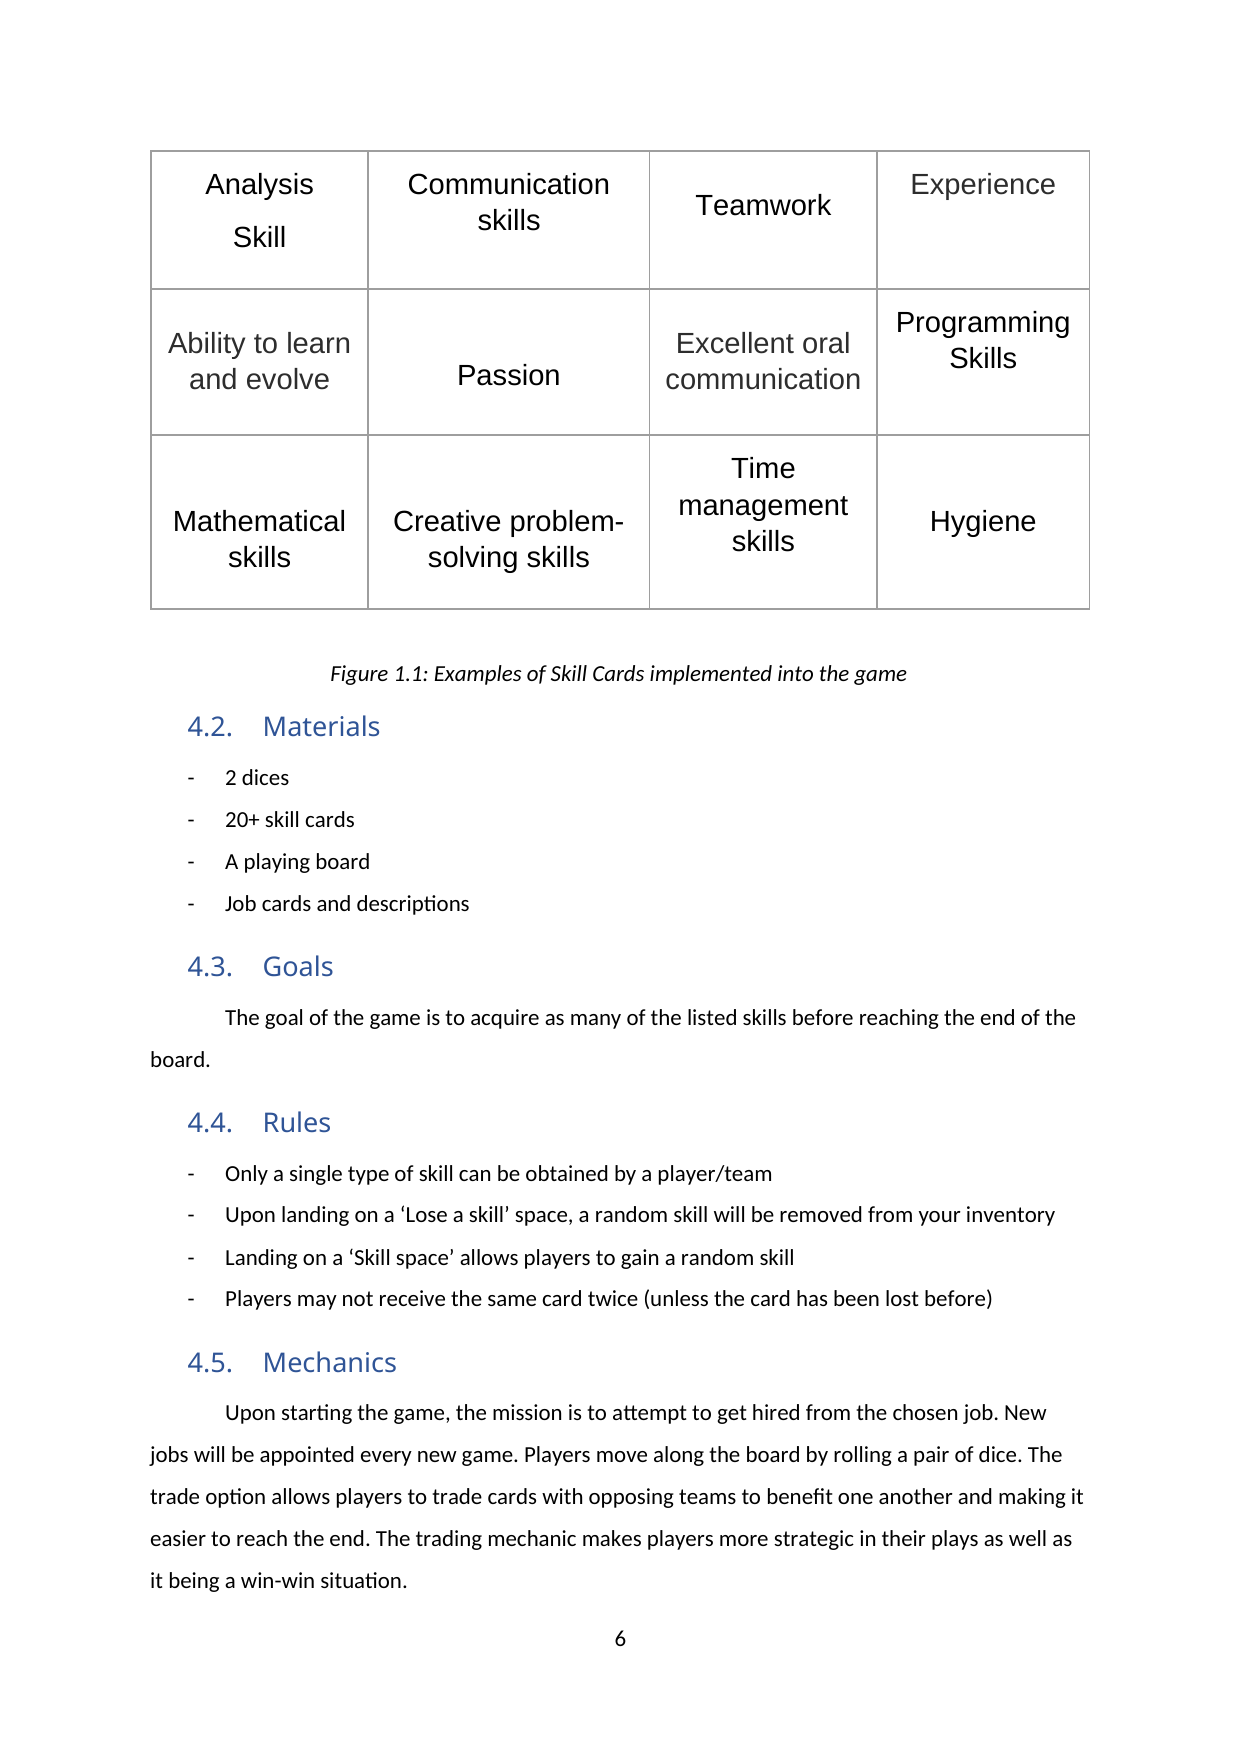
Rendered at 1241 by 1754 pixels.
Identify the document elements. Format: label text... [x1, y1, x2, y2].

list Landing on a ‘Skill space’ allows players to gain a random skill [187, 1243, 1090, 1271]
text Figure 1.1: Examples of Skill Cards implemented into the game [150, 659, 1090, 687]
table_cell Programming Skills [878, 290, 1089, 434]
table_header Communication skills [369, 152, 649, 288]
list A playing board [187, 847, 1090, 875]
table_cell Ability to learn and evolve [152, 290, 367, 434]
list 20+ skill cards [187, 805, 1090, 833]
table_cell Mathematical skills [152, 436, 367, 608]
table_header Experience [878, 152, 1089, 288]
list Only a single type of skill can be obtained by a player/team [187, 1159, 1090, 1187]
subtitle Mechanics [187, 1343, 1090, 1380]
text The goal of the game is to acquire as many of the listed skills before reaching the end of the board. [150, 1003, 1090, 1073]
table_cell Passion [369, 290, 649, 434]
table_cell Hygiene [878, 436, 1089, 608]
table_header Teamwork [650, 152, 876, 288]
table_cell Creative problem-solving skills [369, 436, 649, 608]
list Upon landing on a ‘Lose a skill’ space, a random skill will be removed from your inventory [187, 1201, 1090, 1229]
list Job cards and descriptions [187, 889, 1090, 917]
table_cell Excellent oral communication [650, 290, 876, 434]
subtitle Rules [187, 1103, 1090, 1140]
text Upon starting the game, the mission is to attempt to get hired from the chosen job. New jobs will be appointed every new game. Players move along the board by rolling a pair of dice. The trade option allows players to trade cards with opposing teams to benefit one another and making it easier to reach the end. The trading mechanic makes players more strategic in their plays as well as it being a win-win situation. [150, 1398, 1090, 1594]
list Players may not receive the same card twice (unless the card has been lost before) [187, 1284, 1090, 1313]
table_cell Time management skills [650, 436, 876, 608]
subtitle Goals [187, 947, 1090, 984]
subtitle Materials [187, 707, 1090, 744]
list 2 dices [187, 763, 1090, 791]
table_header Analysis Skill [152, 152, 367, 288]
